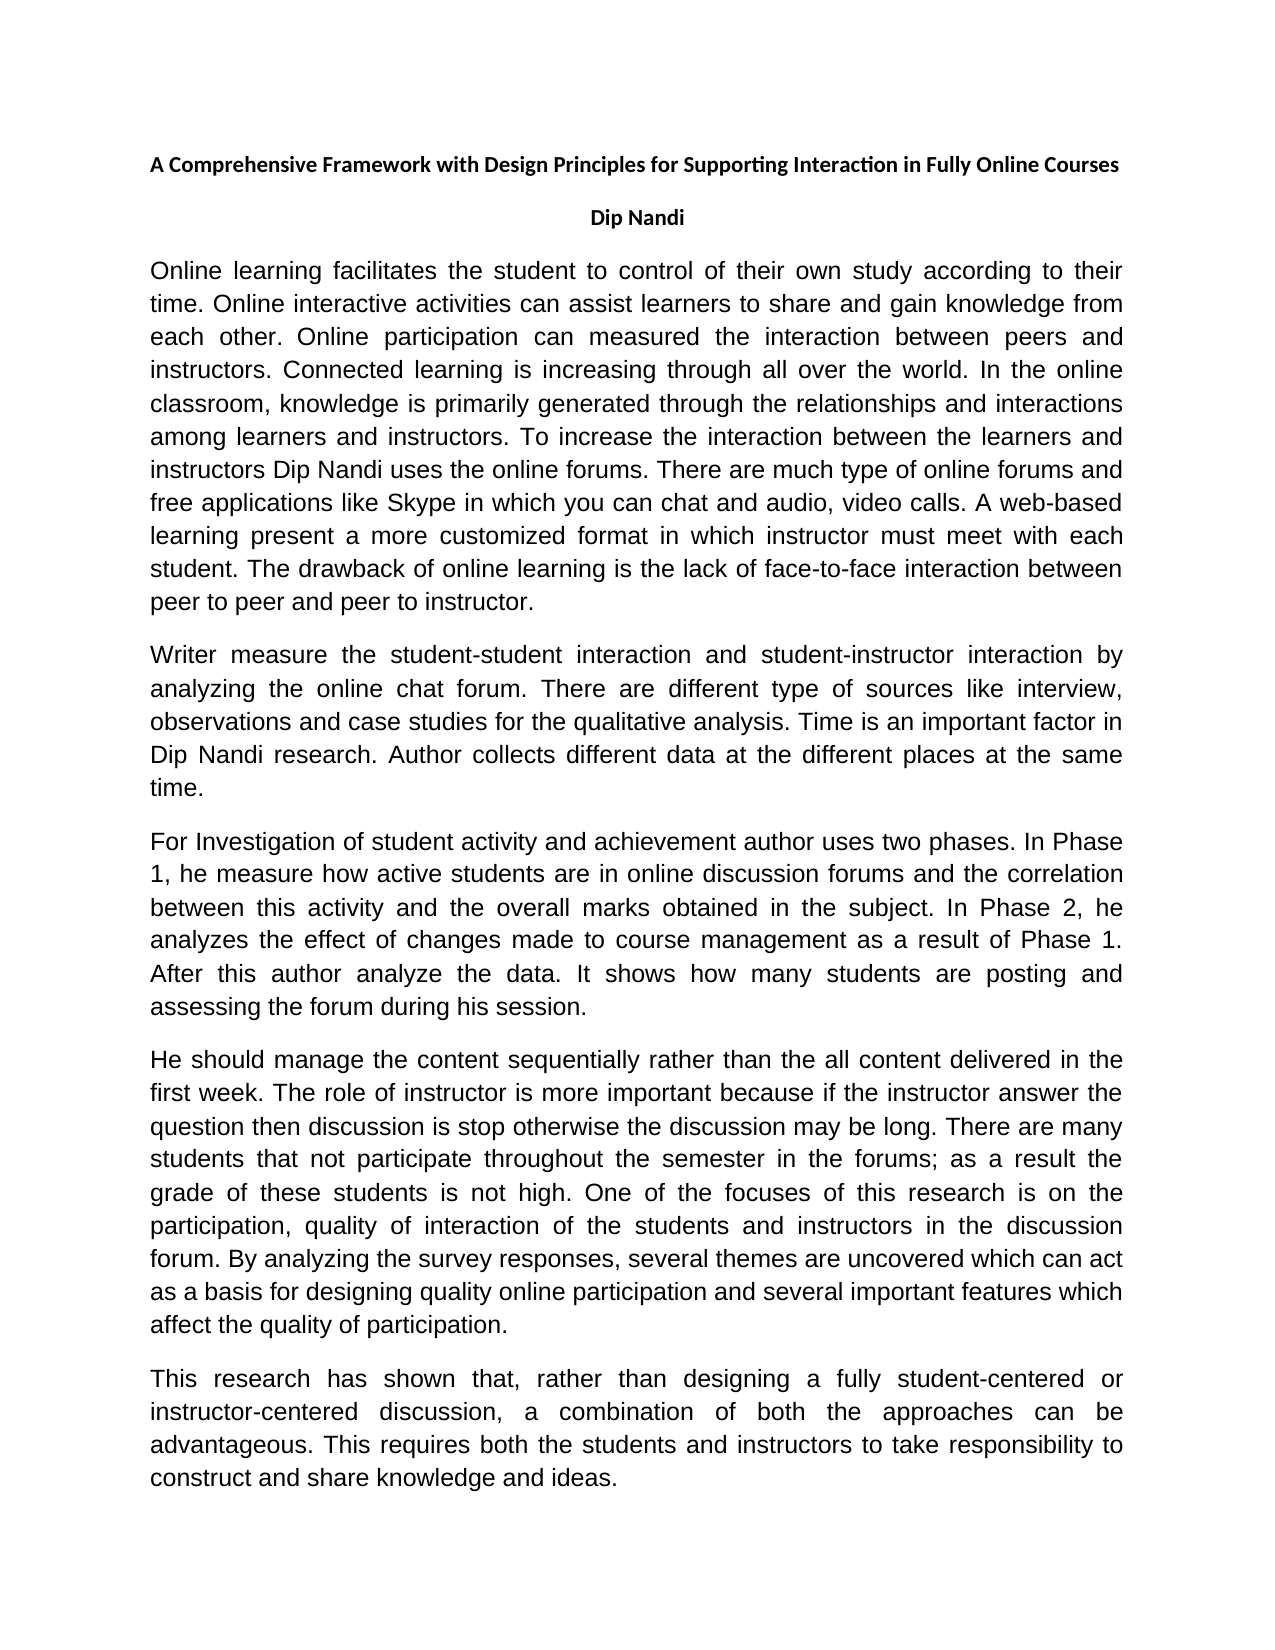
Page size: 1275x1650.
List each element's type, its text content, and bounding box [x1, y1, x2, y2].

text He should manage the content sequentially rather than the all content delivered in the first week. The role of instructor is more important because if the instructor answer the question then discussion is stop otherwise the discussion may be long. There are many students that not participate throughout the semester in the forums; as a result the grade of these students is not high. One of the focuses of this research is on the participation, quality of interaction of the students and instructors in the discussion forum. By analyzing the survey responses, several themes are uncovered which can act as a basis for designing quality online participation and several important features which affect the quality of participation. [150, 1045, 1125, 1339]
text Writer measure the student-student interaction and student-instructor interaction by analyzing the online chat forum. There are different type of sources like interview, observations and case studies for the qualitative analysis. Time is an important factor in Dip Nandi research. Author collects different data at the different places at the same time. [150, 641, 1125, 801]
text For Investigation of student activity and achievement author uses two phases. In Phase 1, he measure how active students are in online discussion forums and the correlation between this activity and the overall marks obtained in the subject. In Phase 2, he analyzes the effect of changes made to course management as a result of Phase 1. After this author analyze the data. It shows how many students are posting and assessing the forum during his session. [150, 826, 1125, 1020]
text A Comprehensive Framework with Design Principles for Supporting Interaction in Fully Online Courses [150, 150, 1125, 178]
text This research has shown that, rather than designing a fully student-centered or instructor-centered discussion, a combination of both the approaches can be advantageous. This requires both the students and instructors to take responsibility to construct and share knowledge and ideas. [150, 1364, 1125, 1492]
text Dip Nandi [150, 203, 1125, 231]
text Online learning facilitates the student to control of their own study according to their time. Online interactive activities can assist learners to share and gain knowledge from each other. Online participation can measured the interaction between peers and instructors. Connected learning is increasing through all over the world. In the online classroom, knowledge is primarily generated through the relationships and interactions among learners and instructors. To increase the interaction between the learners and instructors Dip Nandi uses the online forums. There are much type of online forums and free applications like Skype in which you can chat and audio, video calls. A web-based learning present a more customized format in which instructor must meet with each student. The drawback of online learning is the lack of face-to-face interaction between peer to peer and peer to instructor. [150, 256, 1125, 615]
